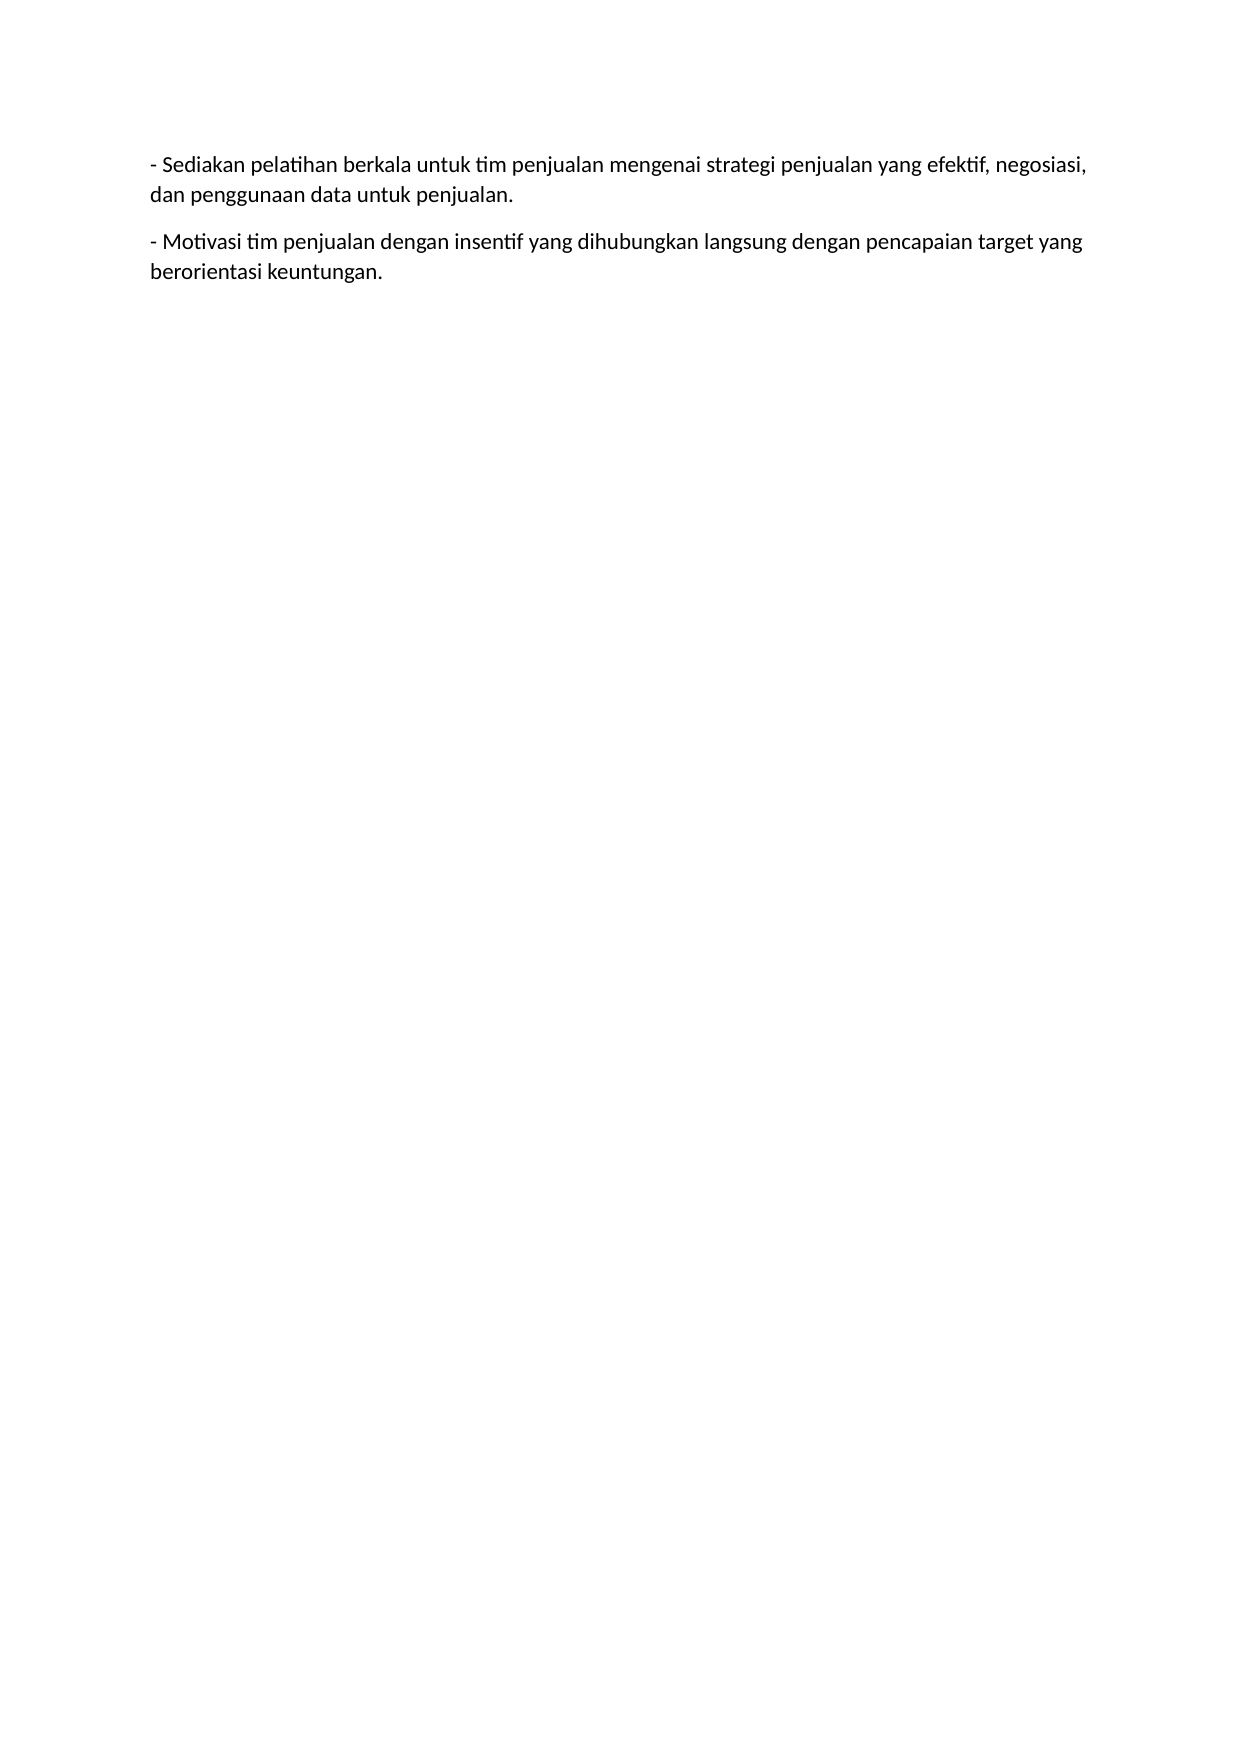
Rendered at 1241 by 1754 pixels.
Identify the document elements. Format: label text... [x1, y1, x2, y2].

text - Sediakan pelatihan berkala untuk tim penjualan mengenai strategi penjualan yang efektif, negosiasi, dan penggunaan data untuk penjualan. [150, 150, 1090, 208]
text - Motivasi tim penjualan dengan insentif yang dihubungkan langsung dengan pencapaian target yang berorientasi keuntungan. [150, 227, 1090, 285]
